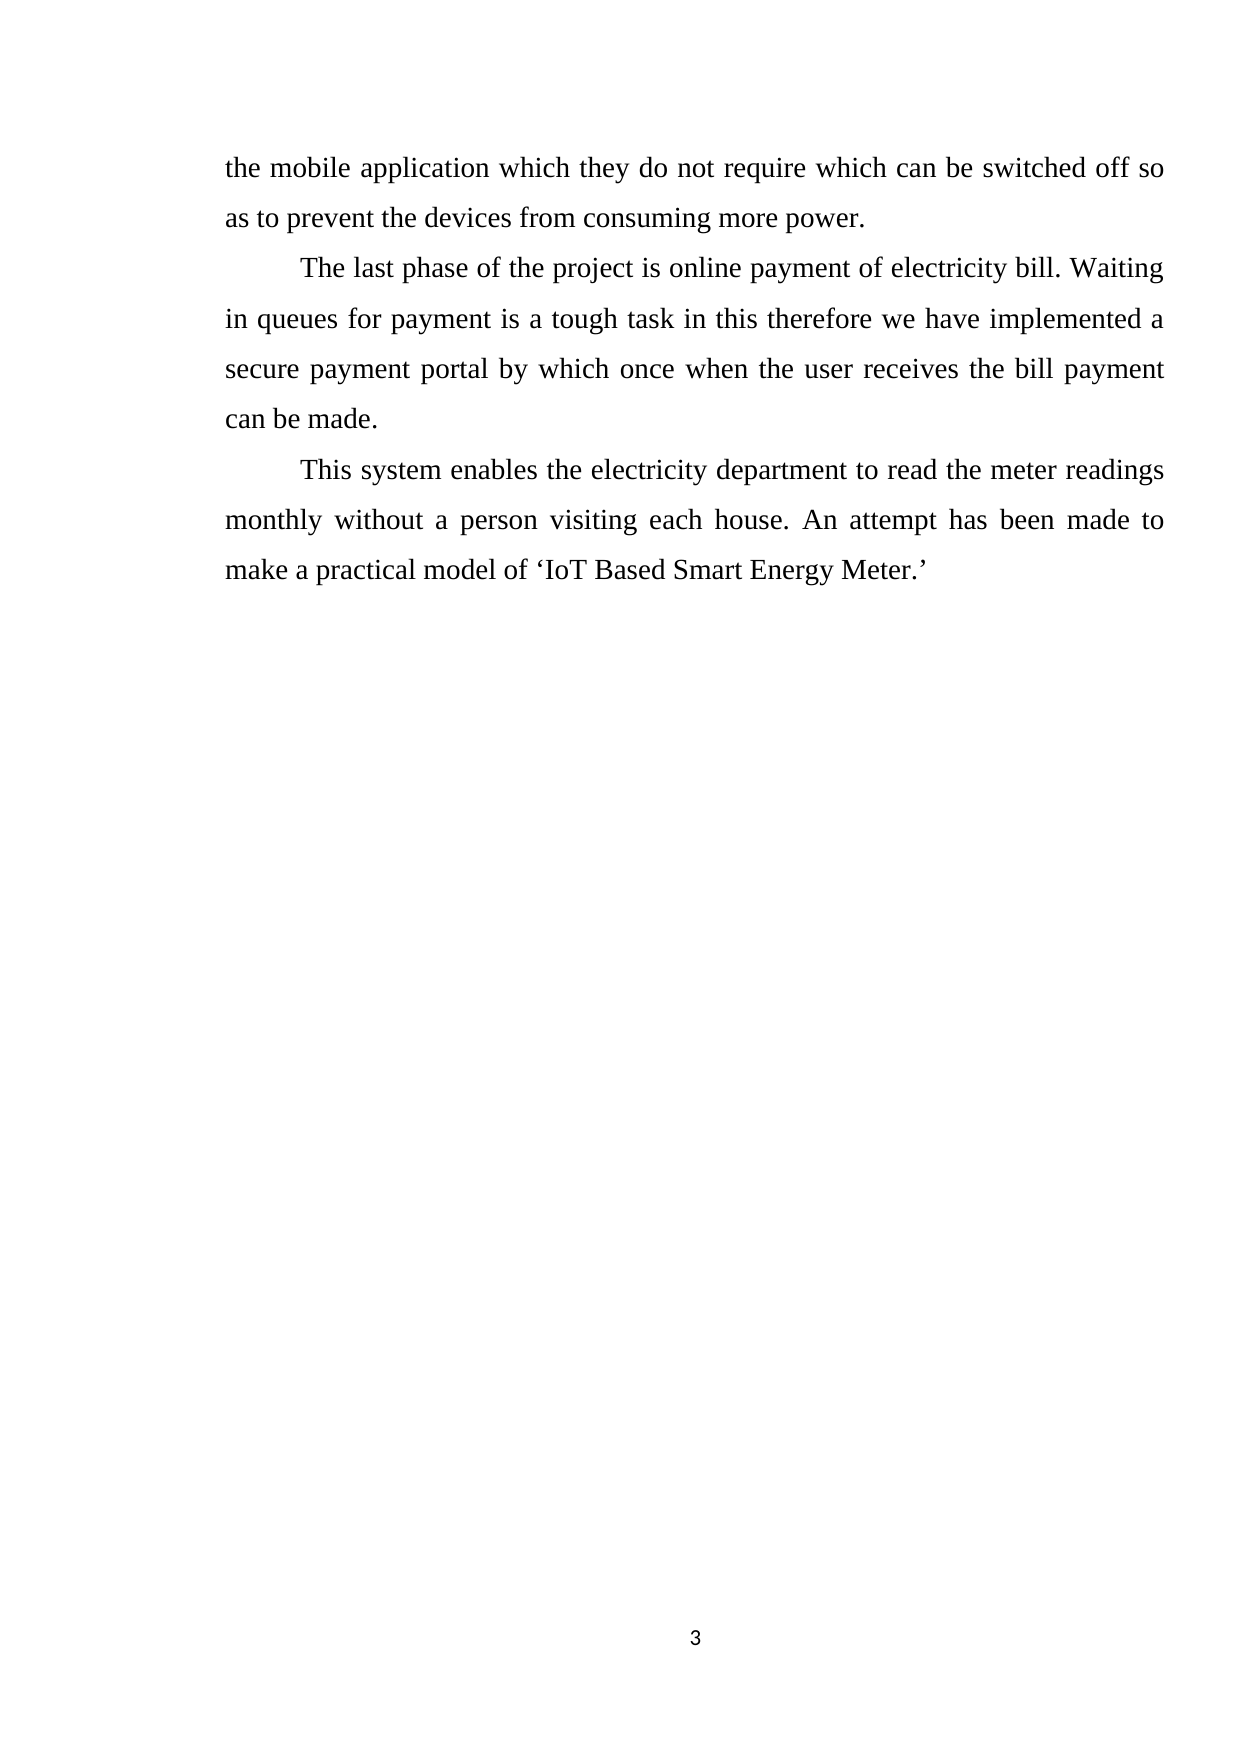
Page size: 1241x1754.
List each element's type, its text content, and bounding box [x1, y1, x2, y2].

text The last phase of the project is online payment of electricity bill. Waiting in queues for payment is a tough task in this therefore we have implemented a secure payment portal by which once when the user receives the bill payment can be made. [225, 251, 1165, 435]
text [225, 150, 1165, 234]
text This system enables the electricity department to read the meter readings monthly without a person visiting each house. An attempt has been made to make a practical model of ‘IoT Based Smart Energy Meter.’ [225, 452, 1165, 586]
